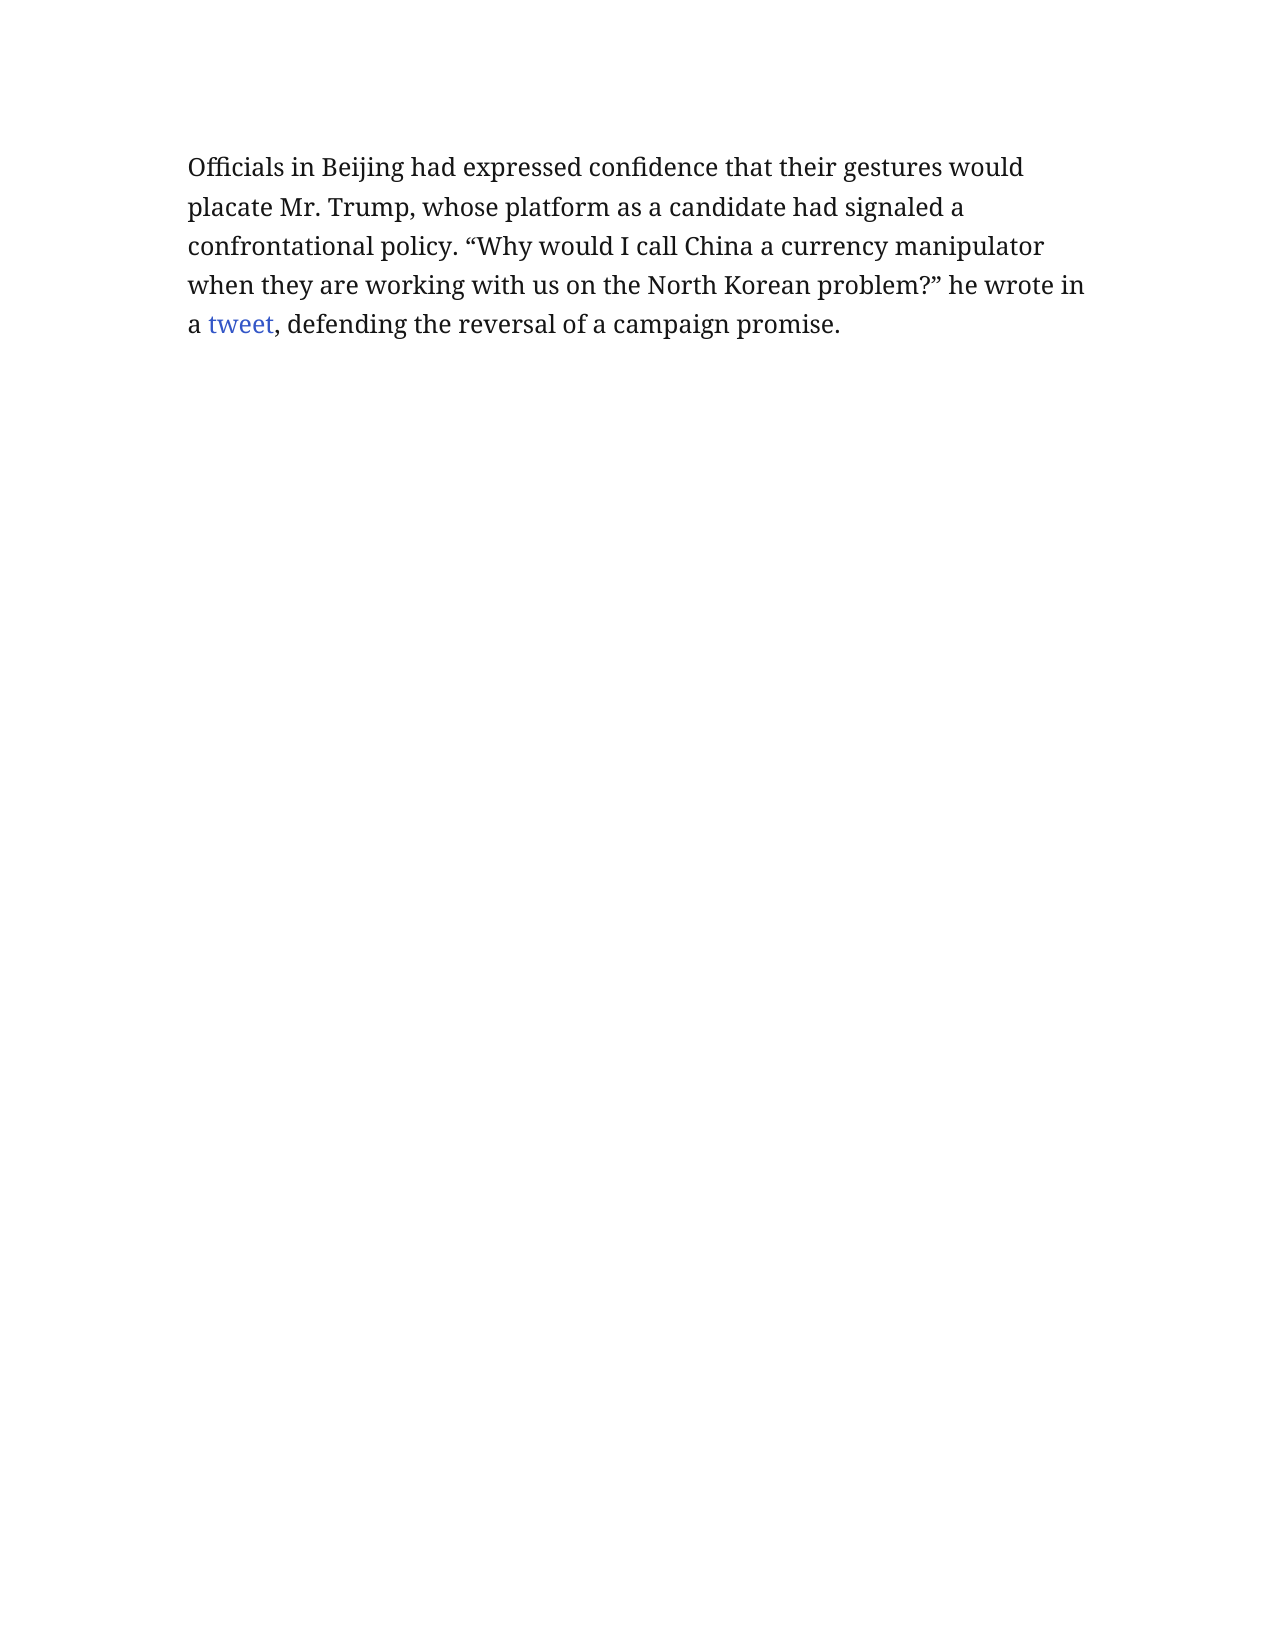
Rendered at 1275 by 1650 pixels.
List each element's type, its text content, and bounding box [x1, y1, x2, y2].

text Officials in Beijing had expressed confidence that their gestures would placate Mr. Trump, whose platform as a candidate had signaled a confrontational policy. “Why would I call China a currency manipulator when they are working with us on the North Korean problem?” he wrote in a tweet, defending the reversal of a campaign promise. [187, 150, 1087, 341]
